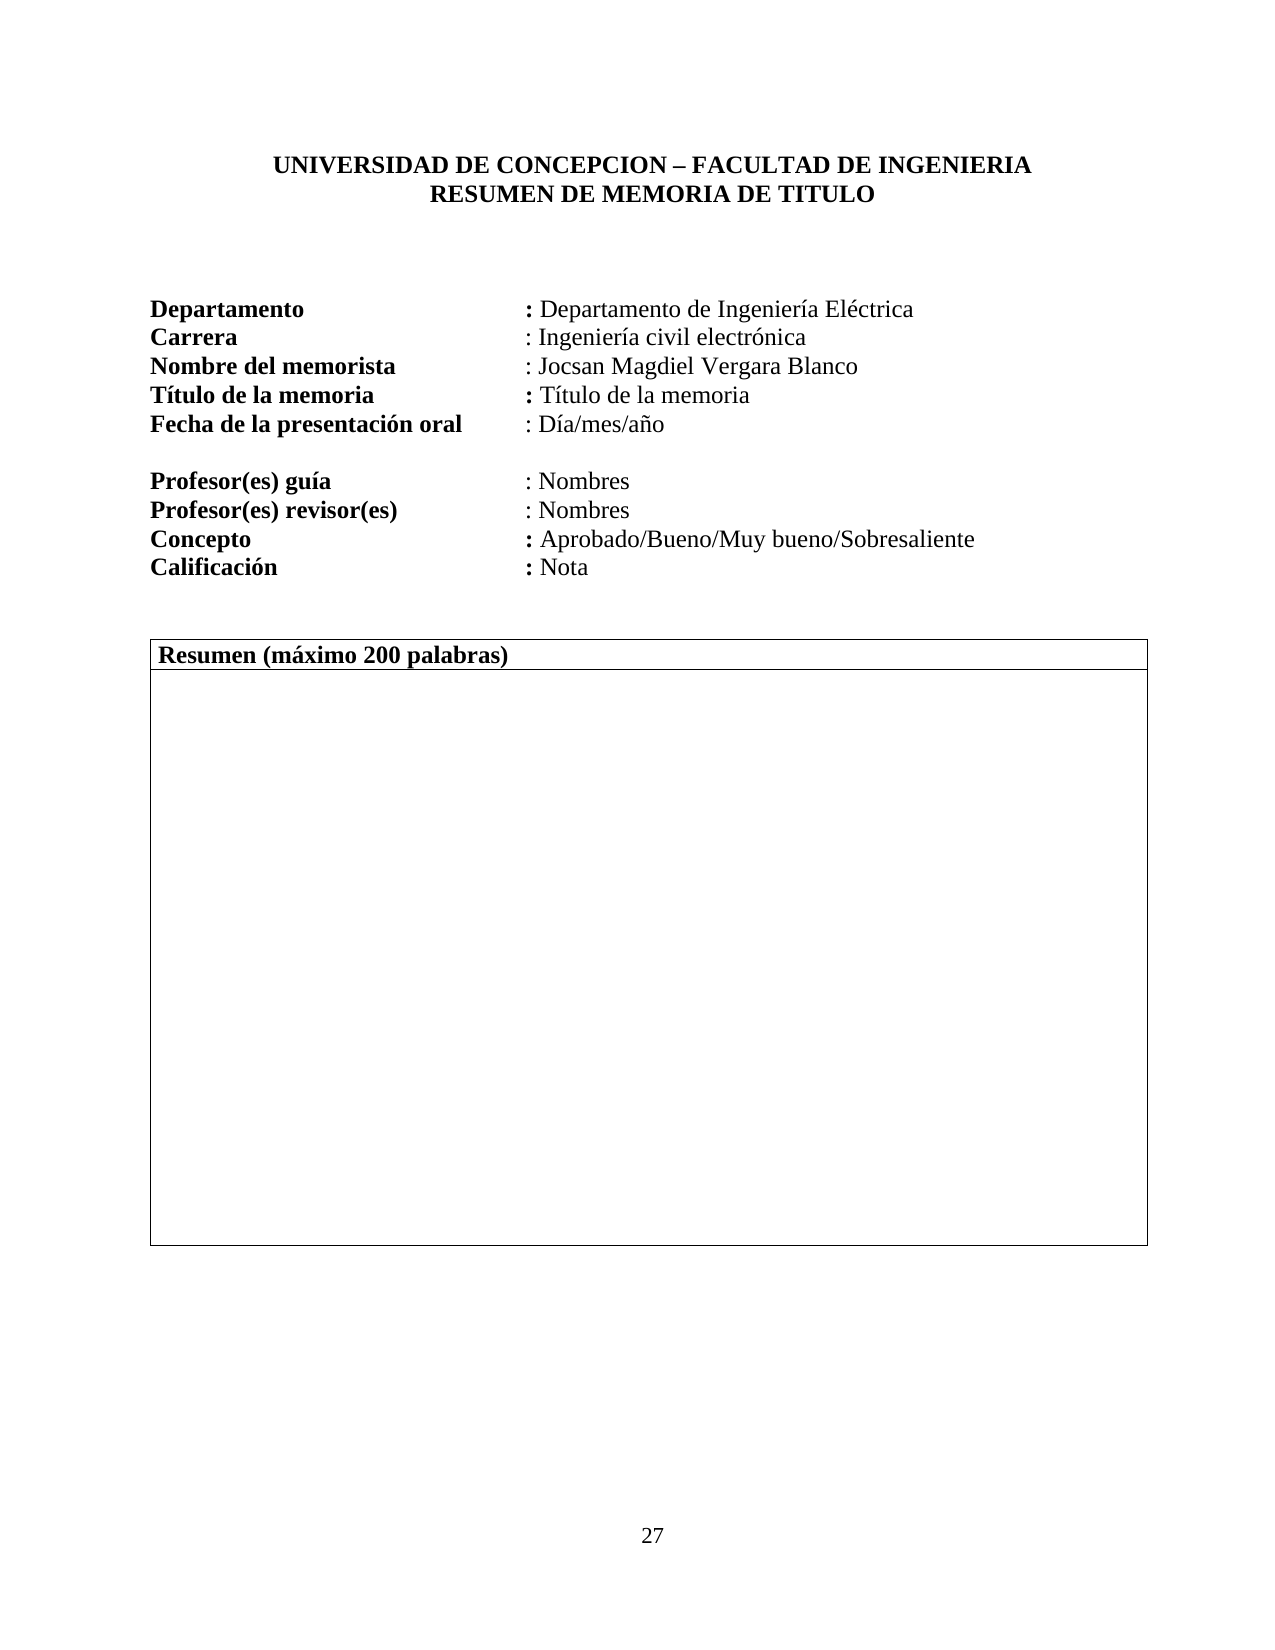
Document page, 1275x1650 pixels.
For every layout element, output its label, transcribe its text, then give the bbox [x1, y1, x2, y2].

text Profesor(es) revisor(es) : Nombres [150, 495, 1155, 524]
text Fecha de la presentación oral : Día/mes/año [150, 409, 1155, 437]
text Departamento : Departamento de Ingeniería Eléctrica [150, 294, 1155, 322]
text Carrera : Ingeniería civil electrónica [150, 322, 1155, 351]
table_header Resumen (máximo 200 palabras) [151, 640, 1147, 668]
table_cell [151, 670, 1147, 1244]
text Título de la memoria : Título de la memoria [150, 380, 1155, 409]
text Calificación : Nota [150, 552, 1155, 581]
text RESUMEN DE MEMORIA DE TITULO [150, 179, 1155, 207]
text UNIVERSIDAD DE CONCEPCION – FACULTAD DE INGENIERIA [150, 150, 1155, 179]
text Concepto : Aprobado/Bueno/Muy bueno/Sobresaliente [150, 524, 1155, 552]
text Profesor(es) guía : Nombres [150, 466, 1155, 495]
text Nombre del memorista : Jocsan Magdiel Vergara Blanco [150, 351, 1155, 380]
